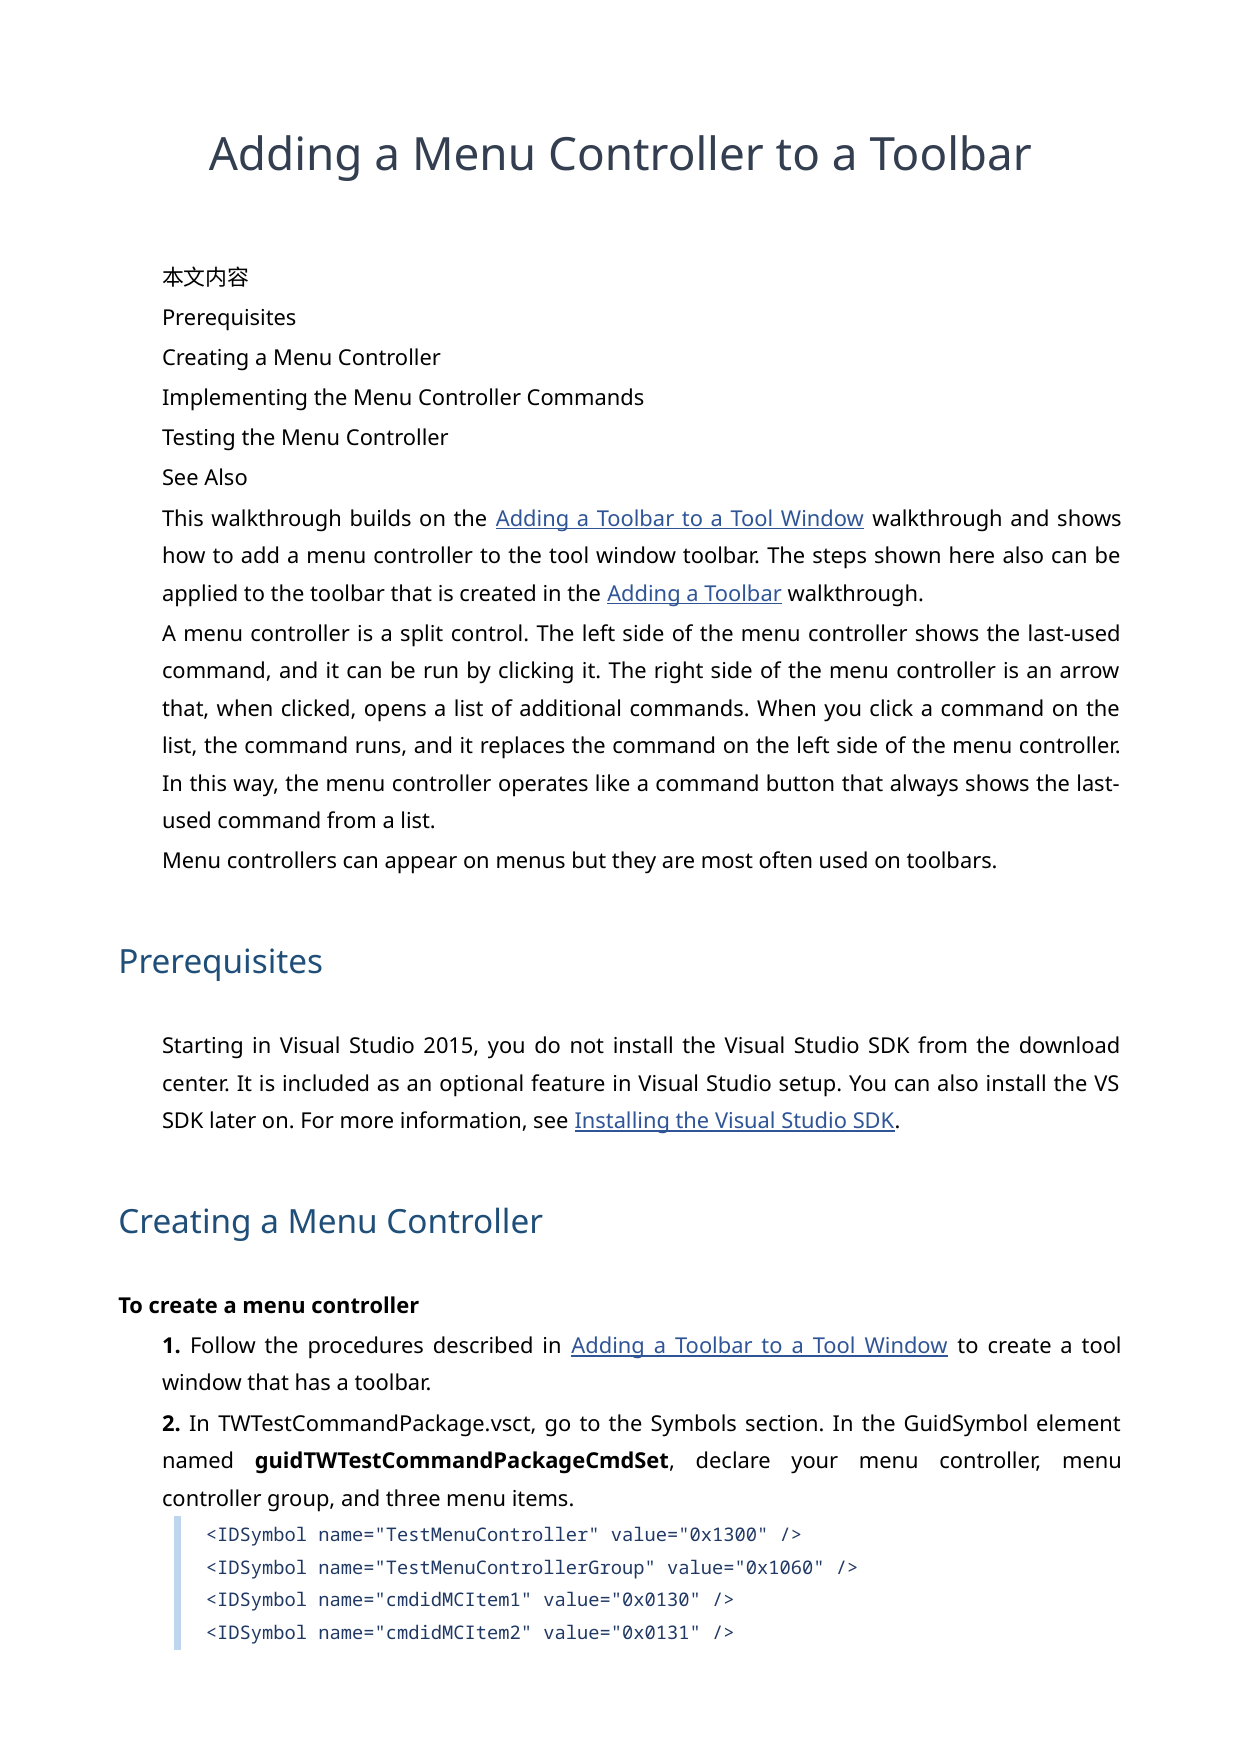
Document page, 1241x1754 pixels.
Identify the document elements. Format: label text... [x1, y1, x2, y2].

text <IDSymbol name="TestMenuControllerGroup" value="0x1060" /> [181, 1551, 1130, 1583]
text Prerequisites [162, 295, 1122, 333]
text Menu controllers can appear on menus but they are most often used on toolbars. [162, 839, 1122, 876]
text Implementing the Menu Controller Commands [162, 376, 1122, 413]
text Prerequisites [118, 928, 1122, 993]
text Creating a Menu Controller [118, 1188, 1122, 1253]
text 2. In TWTestCommandPackage.vsct, go to the Symbols section. In the GuidSymbol element named guidTWTestCommandPackageCmdSet, declare your menu controller, menu controller group, and three menu items. [162, 1401, 1122, 1513]
text See Also [162, 456, 1122, 493]
text A menu controller is a split control. The left side of the menu controller shows the last-used command, and it can be run by clicking it. The right side of the menu controller is an arrow that, when clicked, opens a list of additional commands. When you click a command on the list, the command runs, and it replaces the command on the left side of the menu controller. In this way, the menu controller operates like a command button that always shows the last-used command from a list. [162, 611, 1122, 836]
text <IDSymbol name="cmdidMCItem2" value="0x0131" /> [181, 1616, 1130, 1650]
text <IDSymbol name="TestMenuController" value="0x1300" /> [181, 1516, 1130, 1551]
text This walkthrough builds on the Adding a Toolbar to a Tool Window walkthrough and shows how to add a menu controller to the tool window toolbar. The steps shown here also can be applied to the toolbar that is created in the Adding a Toolbar walkthrough. [162, 496, 1122, 608]
text 本文内容 [162, 255, 1122, 293]
text Starting in Visual Studio 2015, you do not install the Visual Studio SDK from the download center. It is included as an optional feature in Visual Studio setup. You can also install the VS SDK later on. For more information, see Installing the Visual Studio SDK. [162, 1023, 1122, 1136]
text Creating a Menu Controller [162, 336, 1122, 373]
text Testing the Menu Controller [162, 416, 1122, 453]
text <IDSymbol name="cmdidMCItem1" value="0x0130" /> [181, 1583, 1130, 1616]
text 1. Follow the procedures described in Adding a Toolbar to a Tool Window to create a tool window that has a toolbar. [162, 1323, 1122, 1398]
text To create a menu controller [118, 1283, 1122, 1321]
text Adding a Menu Controller to a Toolbar [118, 128, 1122, 180]
